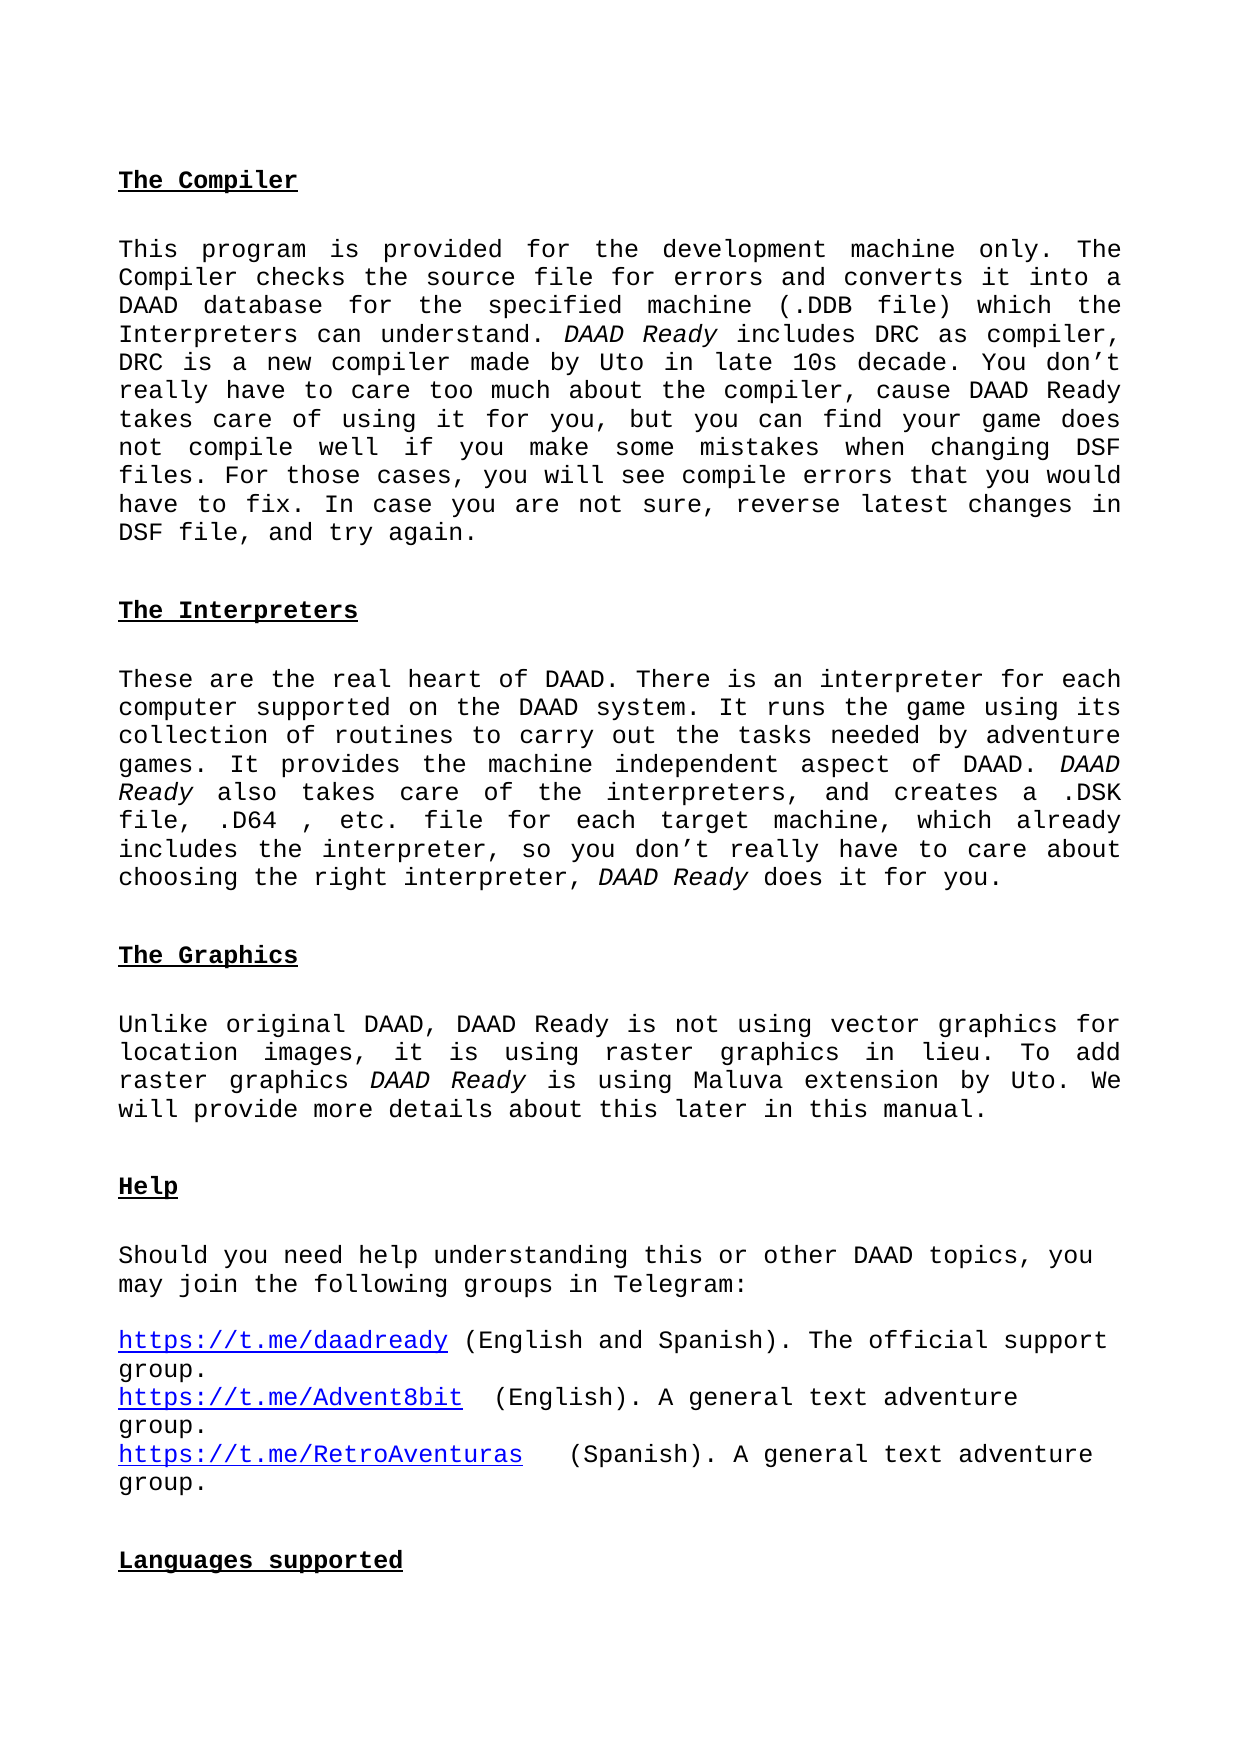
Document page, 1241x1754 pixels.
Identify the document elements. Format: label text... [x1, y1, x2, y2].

text Should you need help understanding this or other DAAD topics, you may join the following groups in Telegram: [118, 1243, 1122, 1300]
text These are the real heart of DAAD. There is an interpreter for each computer supported on the DAAD system. It runs the game using its collection of routines to carry out the tasks needed by adventure games. It provides the machine independent aspect of DAAD. DAAD Ready also takes care of the interpreters, and creates a .DSK file, .D64 , etc. file for each target machine, which already includes the interpreter, so you don’t really have to care about choosing the right interpreter, DAAD Ready does it for you. [118, 666, 1122, 893]
text https://t.me/Advent8bit (English). A general text adventure group. [118, 1385, 1122, 1441]
text Languages supported [118, 1547, 1122, 1576]
text Help [118, 1174, 1122, 1202]
text https://t.me/RetroAventuras (Spanish). A general text adventure group. [118, 1441, 1122, 1498]
text The Graphics [118, 942, 1122, 971]
text The Interpreters [118, 597, 1122, 626]
text This program is provided for the development machine only. The Compiler checks the source file for errors and converts it into a DAAD database for the specified machine (.DDB file) which the Interpreters can understand. DAAD Ready includes DRC as compiler, DRC is a new compiler made by Uto in late 10s decade. You don’t really have to care too much about the compiler, cause DAAD Ready takes care of using it for you, but you can find your game does not compile well if you make some mistakes when changing DSF files. For those cases, you will see compile errors that you would have to fix. In case you are not sure, reverse latest changes in DSF file, and try again. [118, 236, 1122, 548]
text The Compiler [118, 167, 1122, 196]
text https://t.me/daadready (English and Spanish). The official support group. [118, 1328, 1122, 1385]
text Unlike original DAAD, DAAD Ready is not using vector graphics for location images, it is using raster graphics in lieu. To add raster graphics DAAD Ready is using Maluva extension by Uto. We will provide more details about this later in this manual. [118, 1011, 1122, 1125]
